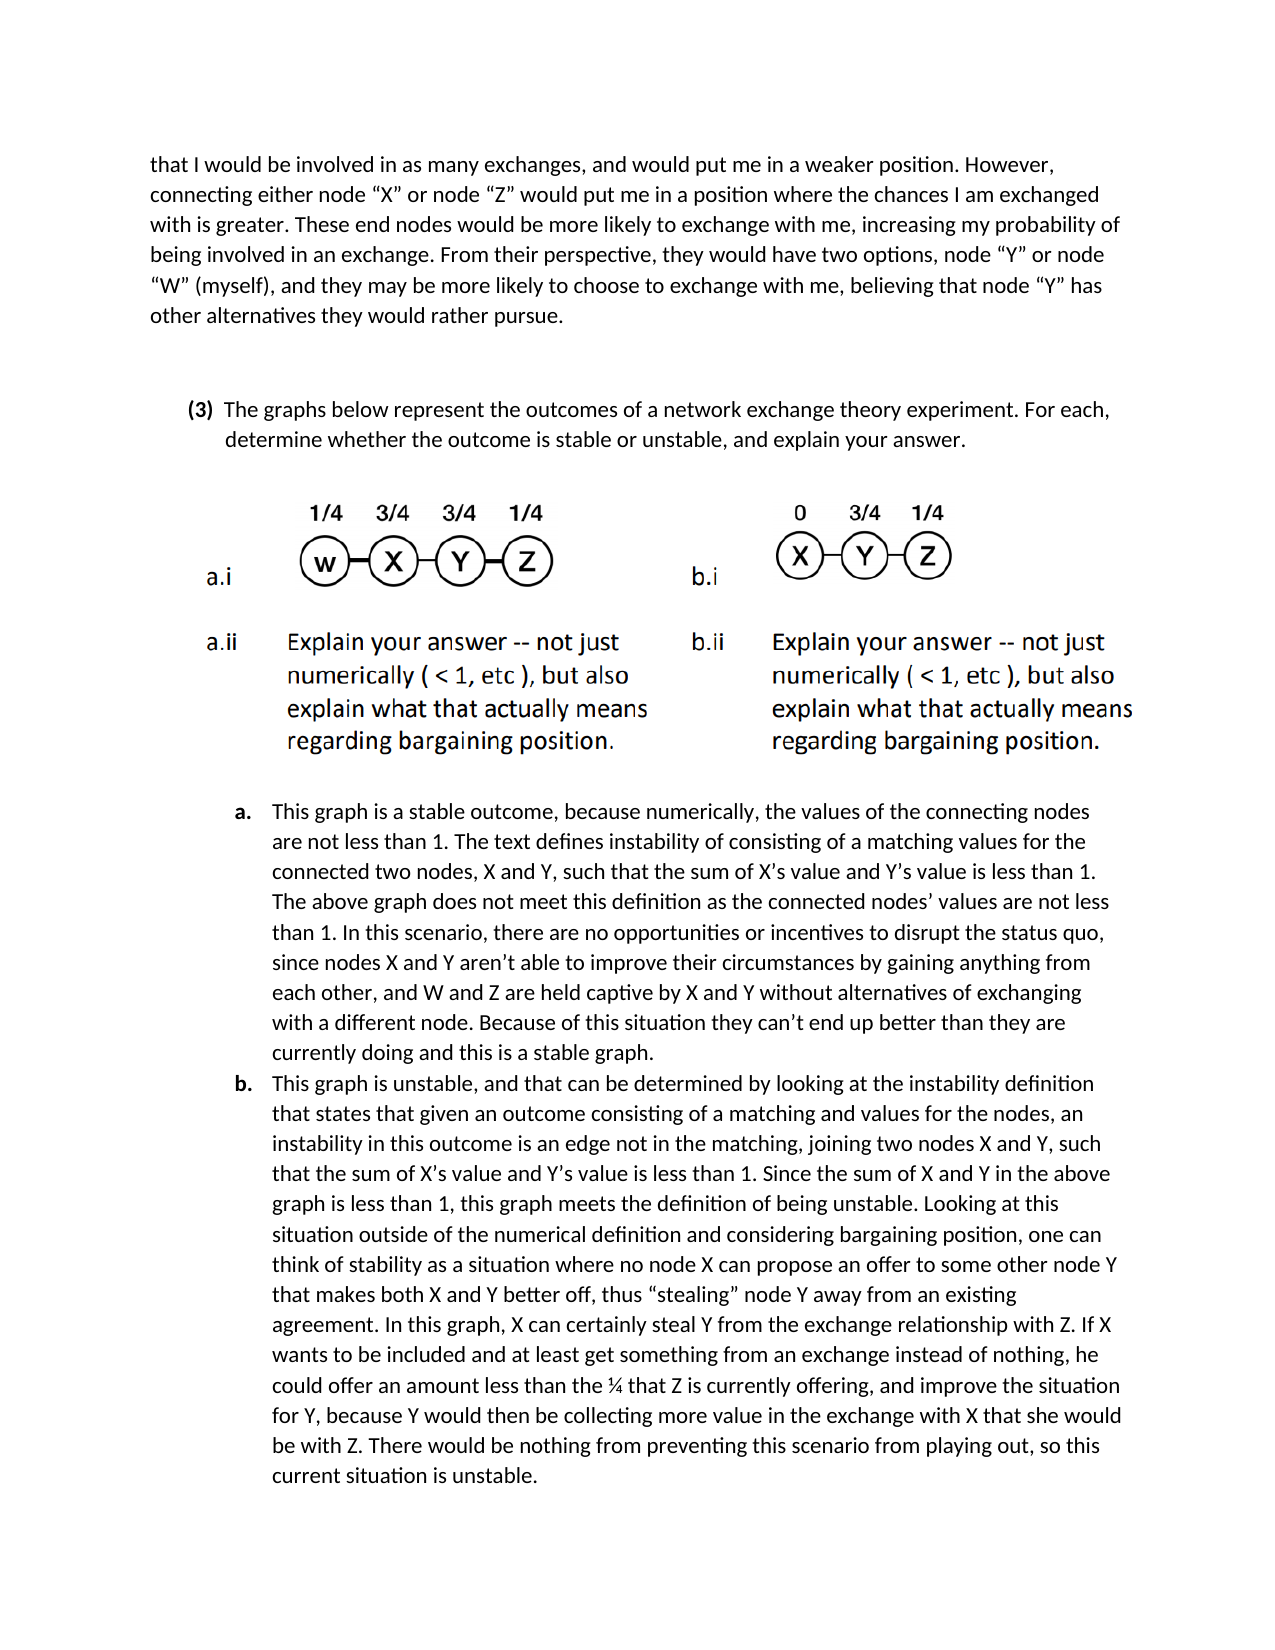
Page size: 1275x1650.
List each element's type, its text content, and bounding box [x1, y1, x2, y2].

text (3) The graphs below represent the outcomes of a network exchange theory experiment. For each, determine whether the outcome is stable or unstable, and explain your answer. [187, 395, 1125, 453]
picture [187, 471, 1163, 778]
list This graph is unstable, and that can be determined by looking at the instability definition that states that given an outcome consisting of a matching and values for the nodes, an instability in this outcome is an edge not in the matching, joining two nodes X and Y, such that the sum of X’s value and Y’s value is less than 1. Since the sum of X and Y in the above graph is less than 1, this graph meets the definition of being unstable. Looking at this situation outside of the numerical definition and considering bargaining position, one can think of stability as a situation where no node X can propose an offer to some other node Y that makes both X and Y better off, thus “stealing” node Y away from an existing agreement. In this graph, X can certainly steal Y from the exchange relationship with Z. If X wants to be included and at least get something from an exchange instead of nothing, he could offer an amount less than the ¼ that Z is currently offering, and improve the situation for Y, because Y would then be collecting more value in the exchange with X that she would be with Z. There would be nothing from preventing this scenario from playing out, so this current situation is unstable. [234, 1069, 1125, 1489]
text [150, 150, 1125, 329]
list This graph is a stable outcome, because numerically, the values of the connecting nodes are not less than 1. The text defines instability of consisting of a matching values for the connected two nodes, X and Y, such that the sum of X’s value and Y’s value is less than 1. The above graph does not meet this definition as the connected nodes’ values are not less than 1. In this scenario, there are no opportunities or incentives to disrupt the status quo, since nodes X and Y aren’t able to improve their circumstances by gaining anything from each other, and W and Z are held captive by X and Y without alternatives of exchanging with a different node. Because of this situation they can’t end up better than they are currently doing and this is a stable graph. [234, 797, 1125, 1066]
